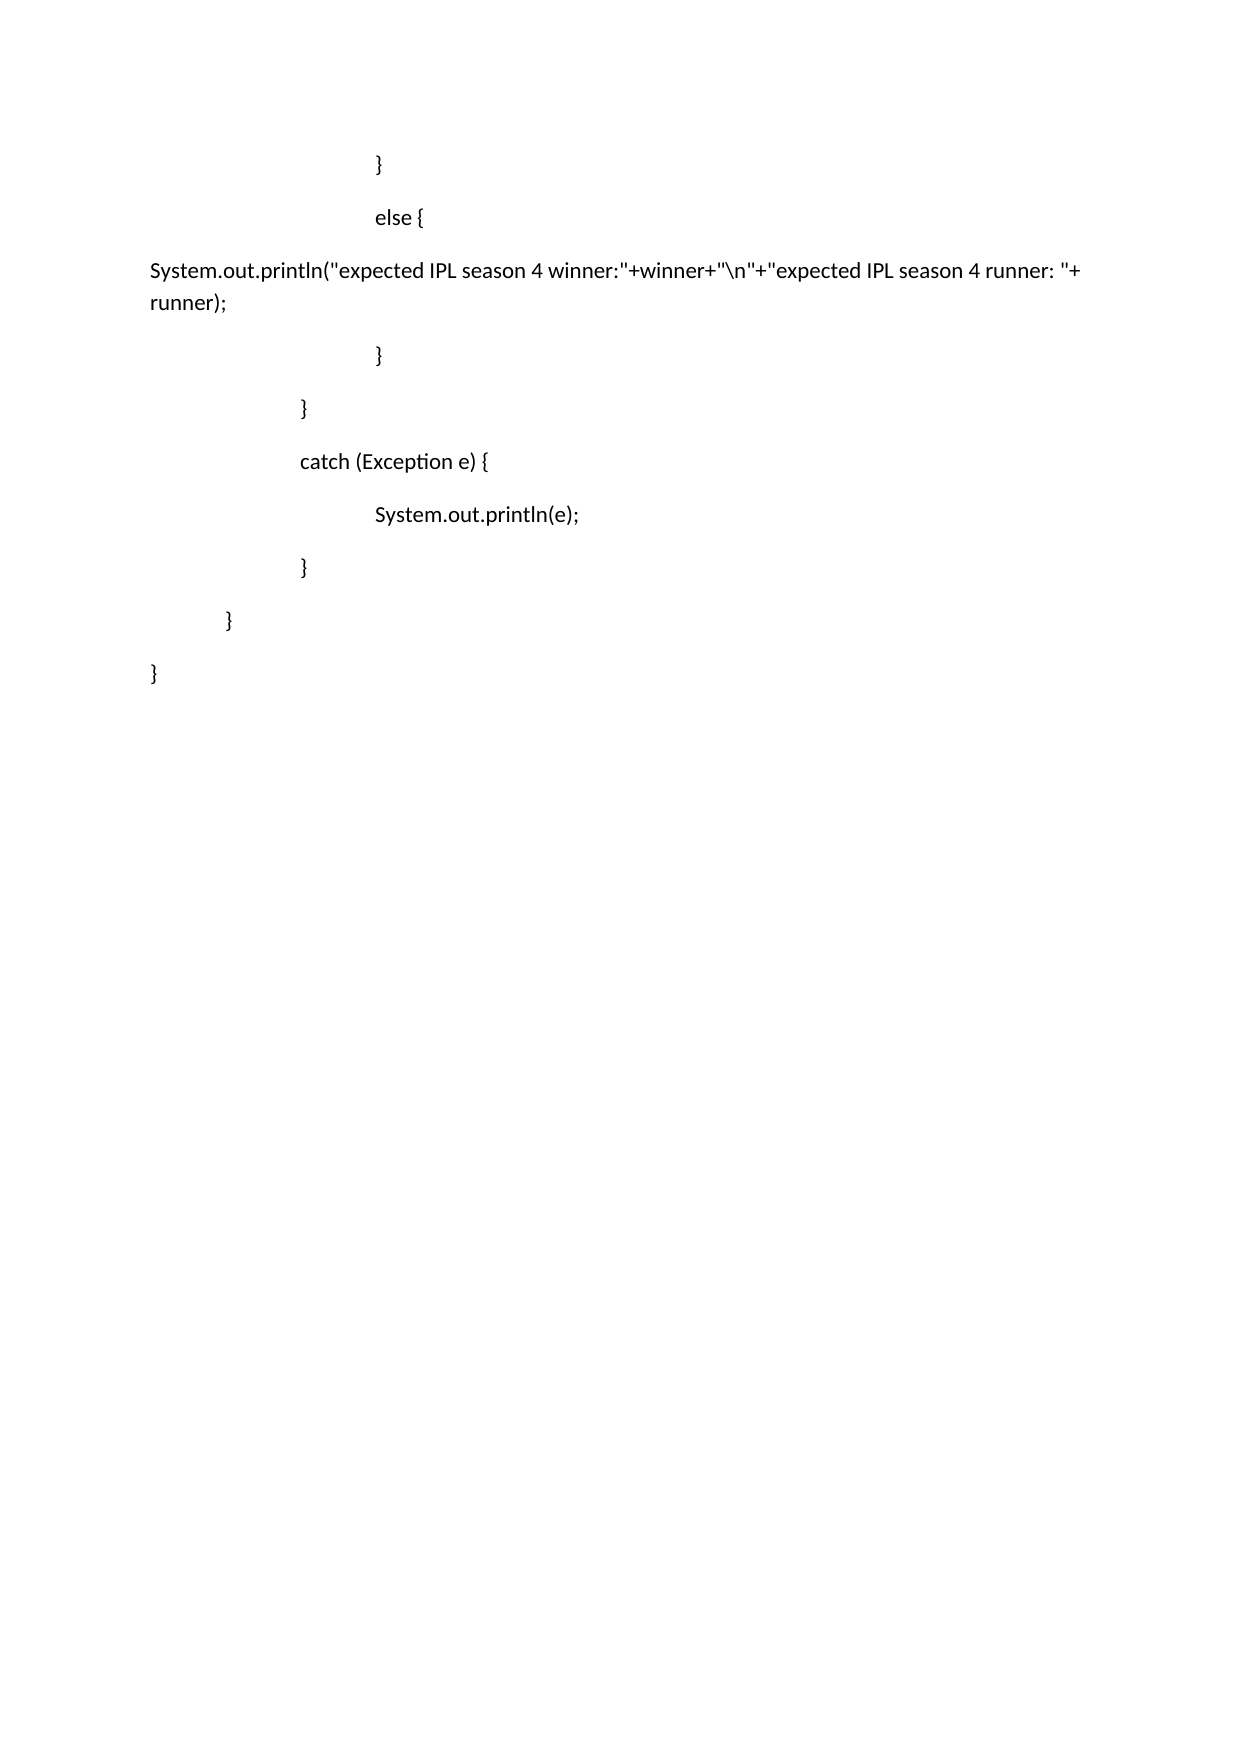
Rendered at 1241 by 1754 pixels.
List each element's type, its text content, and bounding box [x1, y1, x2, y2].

text } [150, 394, 1090, 422]
text catch (Exception e) { [150, 447, 1090, 475]
text } [150, 553, 1090, 581]
text } [150, 606, 1090, 634]
text } [150, 659, 1090, 687]
text else { [150, 203, 1090, 231]
text System.out.println("expected IPL season 4 winner:"+winner+"\n"+"expected IPL season 4 runner: "+ runner); [150, 256, 1090, 316]
text } [150, 341, 1090, 369]
text System.out.println(e); [150, 500, 1090, 528]
text } [150, 150, 1090, 178]
